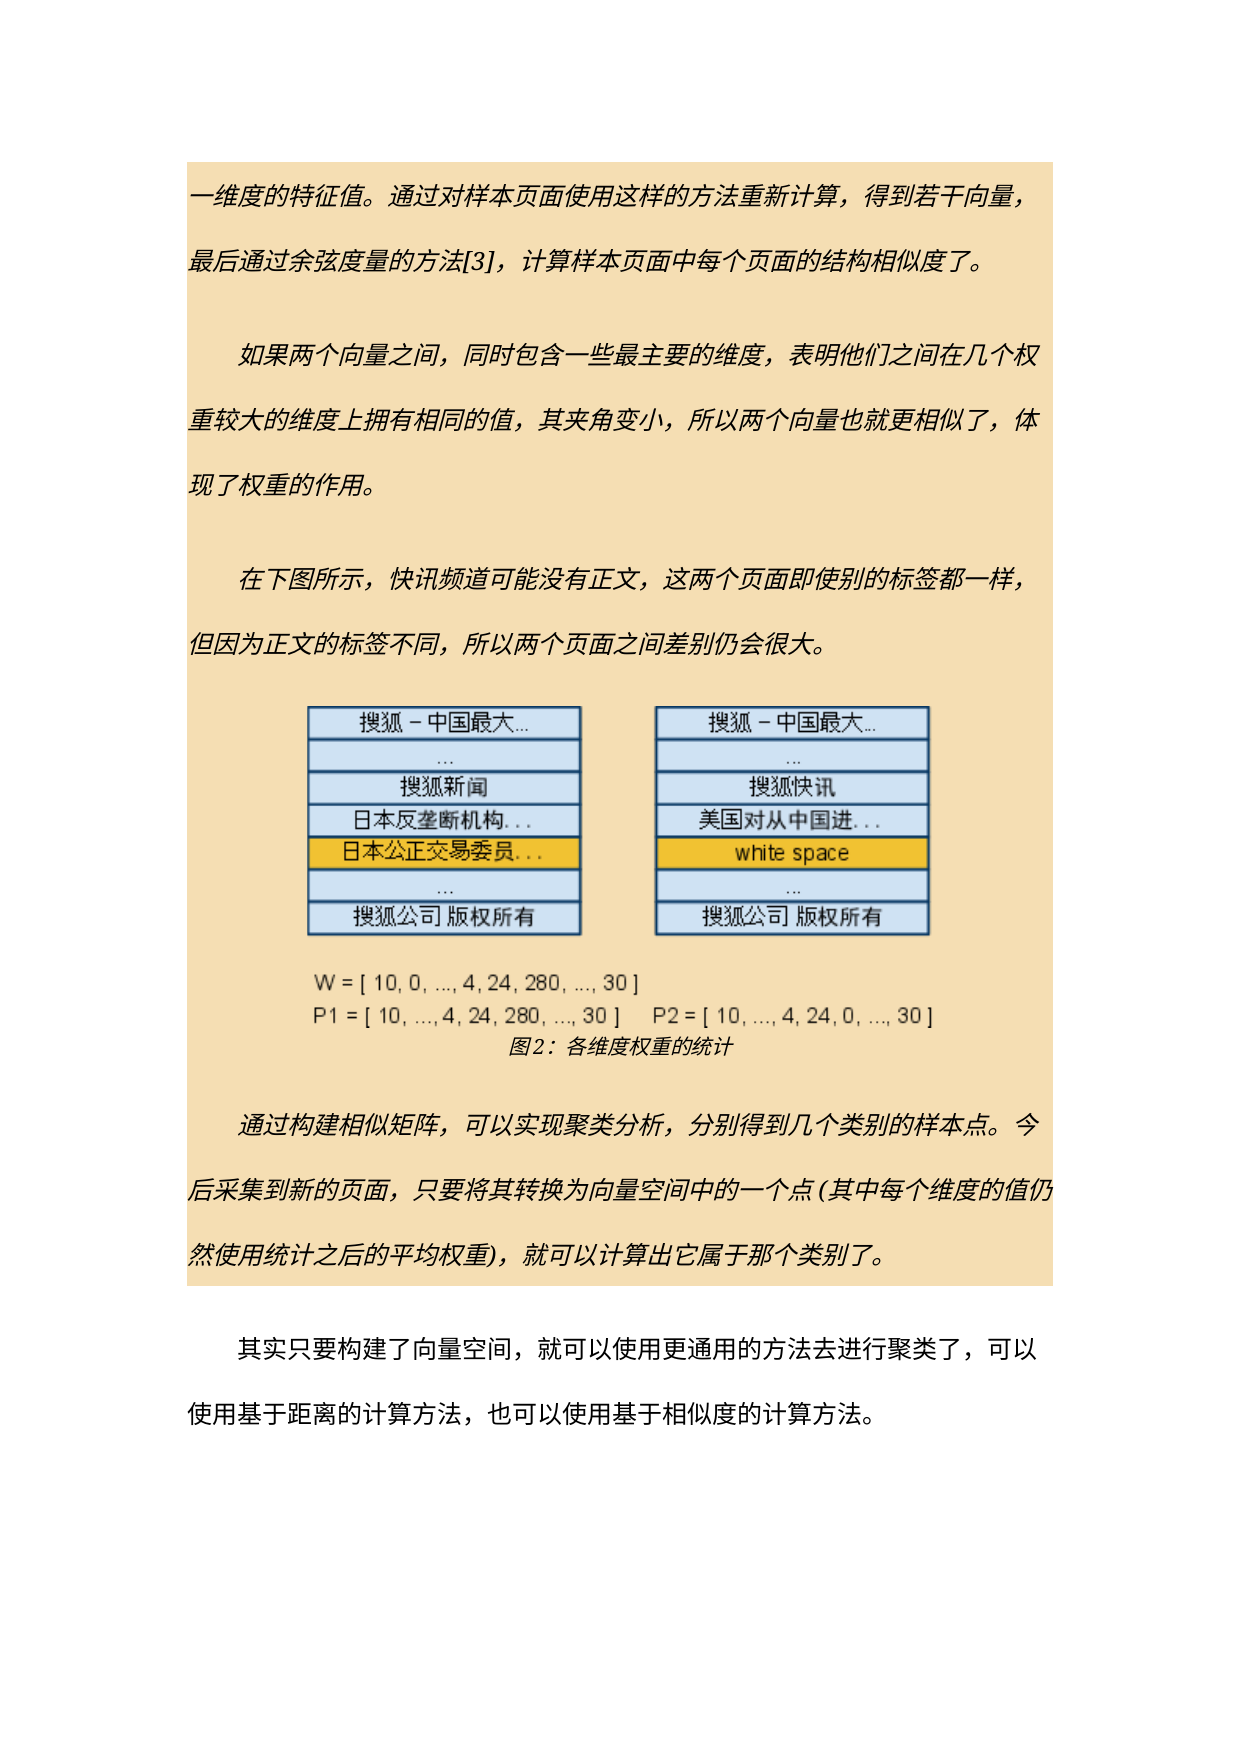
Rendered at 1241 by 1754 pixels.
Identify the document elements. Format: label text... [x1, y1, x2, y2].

picture [307, 706, 933, 1028]
text 如果两个向量之间，同时包含一些最主要的维度，表明他们之间在几个权重较大的维度上拥有相同的值，其夹角变小，所以两个向量也就更相似了，体现了权重的作用。 [187, 321, 1053, 516]
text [187, 162, 1053, 292]
text 通过构建相似矩阵，可以实现聚类分析，分别得到几个类别的样本点。今后采集到新的页面，只要将其转换为向量空间中的一个点 (其中每个维度的值仍然使用统计之后的平均权重)，就可以计算出它属于那个类别了。 [187, 1091, 1053, 1286]
text 其实只要构建了向量空间，就可以使用更通用的方法去进行聚类了，可以使用基于距离的计算方法，也可以使用基于相似度的计算方法。 [187, 1315, 1053, 1445]
text 在下图所示，快讯频道可能没有正文，这两个页面即使别的标签都一样，但因为正文的标签不同，所以两个页面之间差别仍会很大。 [187, 545, 1053, 675]
